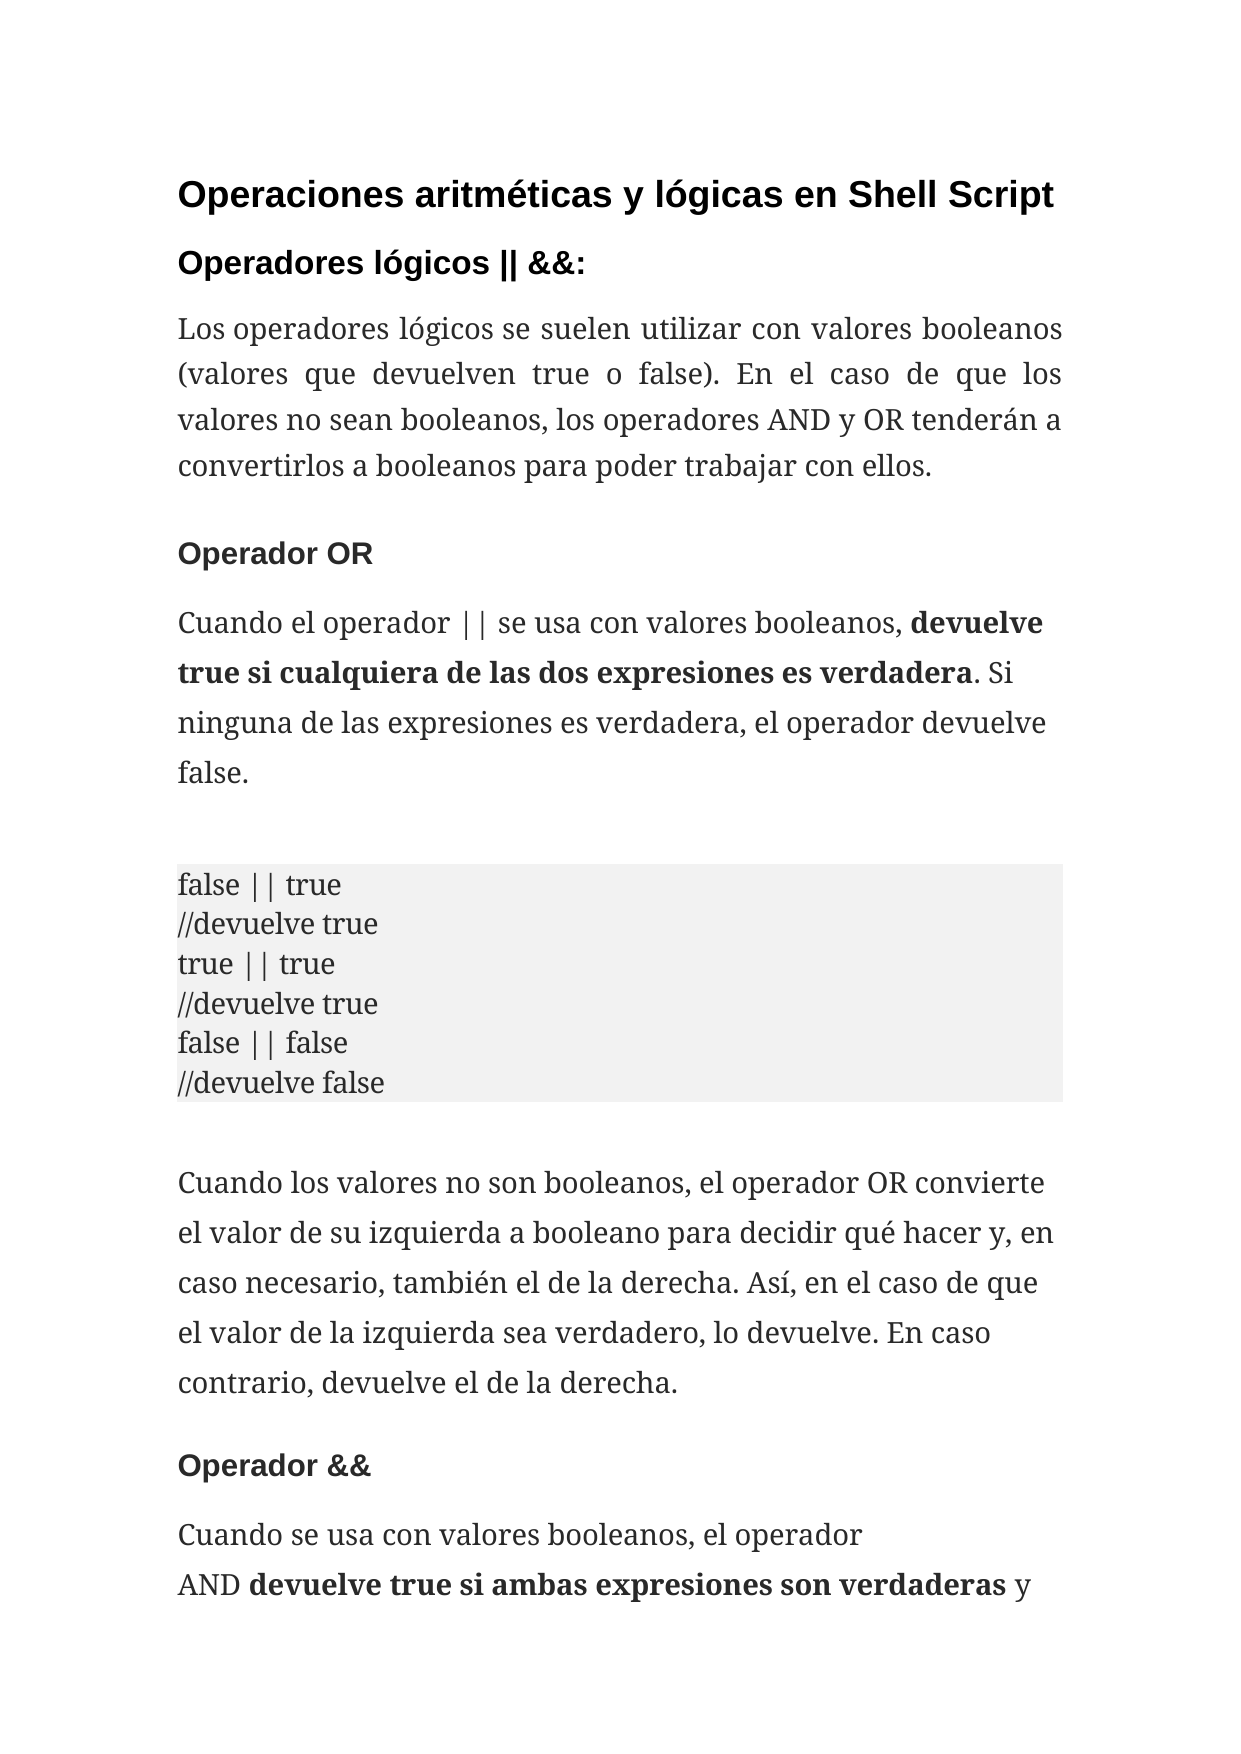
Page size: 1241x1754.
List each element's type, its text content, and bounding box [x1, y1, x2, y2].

subtitle Los operadores lógicos se suelen utilizar con valores booleanos (valores que devuelven true o false). En el caso de que los valores no sean booleanos, los operadores AND y OR tenderán a convertirlos a booleanos para poder trabajar con ellos. [177, 308, 1063, 484]
subtitle Operadores lógicos || &&: [177, 243, 1063, 281]
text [177, 1504, 1063, 1604]
subtitle Operador OR [177, 533, 1063, 571]
text false || true //devuelve true [177, 864, 1063, 943]
subtitle Operaciones aritméticas y lógicas en Shell Script [177, 173, 1063, 216]
text Cuando el operador || se usa con valores booleanos, devuelve true si cualquiera de las dos expresiones es verdadera. Si ninguna de las expresiones es verdadera, el operador devuelve false. [177, 592, 1063, 792]
text true || true //devuelve true [177, 943, 1063, 1023]
text false || false //devuelve false [177, 1023, 1063, 1102]
text Cuando los valores no son booleanos, el operador OR convierte el valor de su izquierda a booleano para decidir qué hacer y, en caso necesario, también el de la derecha. Así, en el caso de que el valor de la izquierda sea verdadero, lo devuelve. En caso contrario, devuelve el de la derecha. [177, 1152, 1063, 1402]
subtitle Operador && [177, 1445, 1063, 1483]
